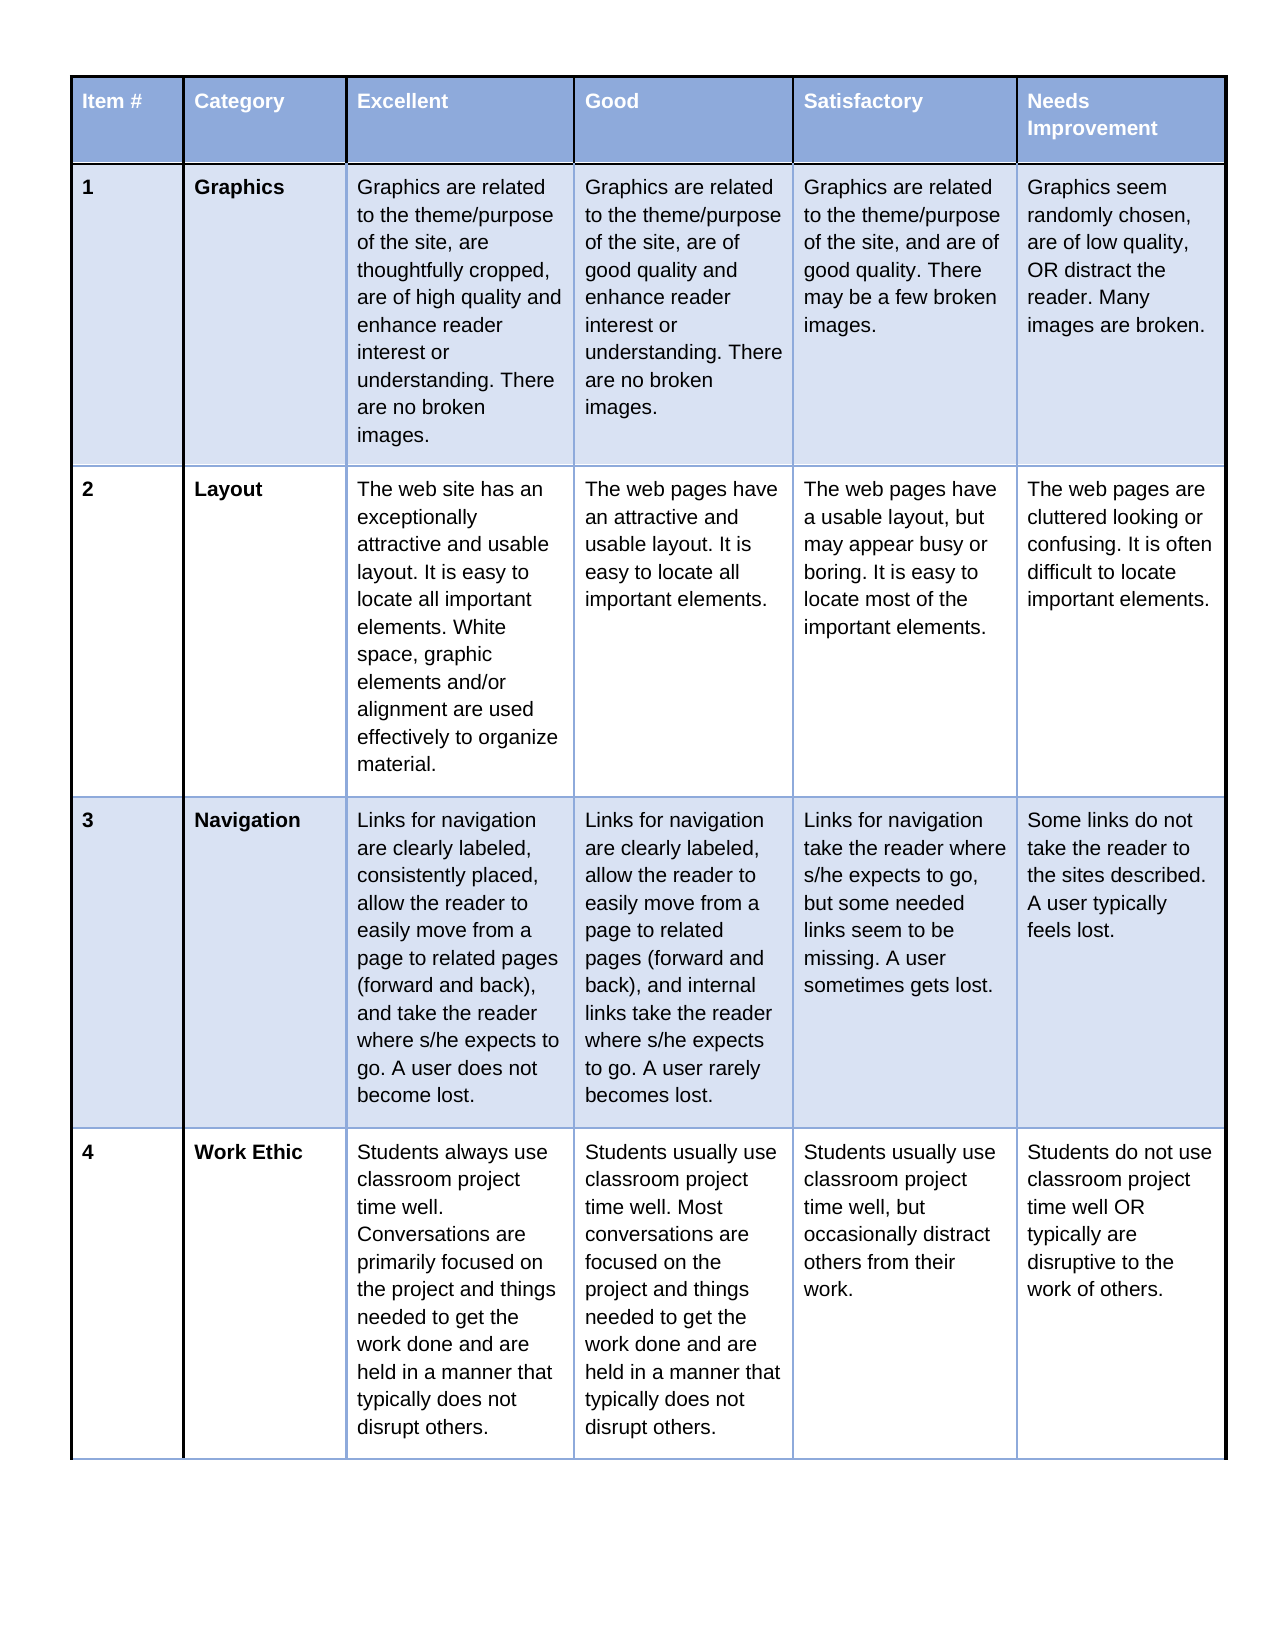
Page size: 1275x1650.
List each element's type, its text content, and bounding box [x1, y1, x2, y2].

table_cell Navigation [185, 798, 345, 1127]
table_cell Needs Improvement [1018, 78, 1224, 162]
table_cell The web pages have an attractive and usable layout. It is easy to locate all important elements. [575, 467, 792, 796]
table_cell The web pages are cluttered looking or confusing. It is often difficult to locate important elements. [1018, 467, 1224, 796]
table_cell The web site has an exceptionally attractive and usable layout. It is easy to locate all important elements. White space, graphic elements and/or alignment are used effectively to organize material. [348, 467, 573, 796]
table_cell Links for navigation are clearly labeled, consistently placed, allow the reader to easily move from a page to related pages (forward and back), and take the reader where s/he expects to go. A user does not become lost. [348, 798, 573, 1127]
table_cell The web pages have a usable layout, but may appear busy or boring. It is easy to locate most of the important elements. [794, 467, 1016, 796]
table_cell Item # [73, 78, 182, 162]
table_cell Some links do not take the reader to the sites described. A user typically feels lost. [1018, 798, 1224, 1127]
table_cell Layout [185, 467, 345, 796]
table_cell Satisfactory [794, 78, 1016, 162]
table_cell Graphics are related to the theme/purpose of the site, are thoughtfully cropped, are of high quality and enhance reader interest or understanding. There are no broken images. [348, 165, 573, 464]
table_cell 2 [73, 467, 182, 796]
table_cell Graphics are related to the theme/purpose of the site, are of good quality and enhance reader interest or understanding. There are no broken images. [575, 165, 792, 464]
table_cell Graphics are related to the theme/purpose of the site, and are of good quality. There may be a few broken images. [794, 165, 1016, 464]
table_cell Graphics [185, 165, 345, 464]
table_cell Students always use classroom project time well. Conversations are primarily focused on the project and things needed to get the work done and are held in a manner that typically does not disrupt others. [348, 1129, 573, 1458]
table_cell Good [575, 78, 792, 162]
table_cell 4 [73, 1129, 182, 1458]
table_cell Graphics seem randomly chosen, are of low quality, OR distract the reader. Many images are broken. [1018, 165, 1224, 464]
table_cell Students usually use classroom project time well. Most conversations are focused on the project and things needed to get the work done and are held in a manner that typically does not disrupt others. [575, 1129, 792, 1458]
table_cell 1 [73, 165, 182, 464]
table_cell Students do not use classroom project time well OR typically are disruptive to the work of others. [1018, 1129, 1224, 1458]
table_cell Links for navigation are clearly labeled, allow the reader to easily move from a page to related pages (forward and back), and internal links take the reader where s/he expects to go. A user rarely becomes lost. [575, 798, 792, 1127]
table_cell 3 [73, 798, 182, 1127]
table_cell Excellent [348, 78, 573, 162]
table_cell Category [185, 78, 345, 162]
table_cell Links for navigation take the reader where s/he expects to go, but some needed links seem to be missing. A user sometimes gets lost. [794, 798, 1016, 1127]
table_cell Students usually use classroom project time well, but occasionally distract others from their work. [794, 1129, 1016, 1458]
table_cell Work Ethic [185, 1129, 345, 1458]
